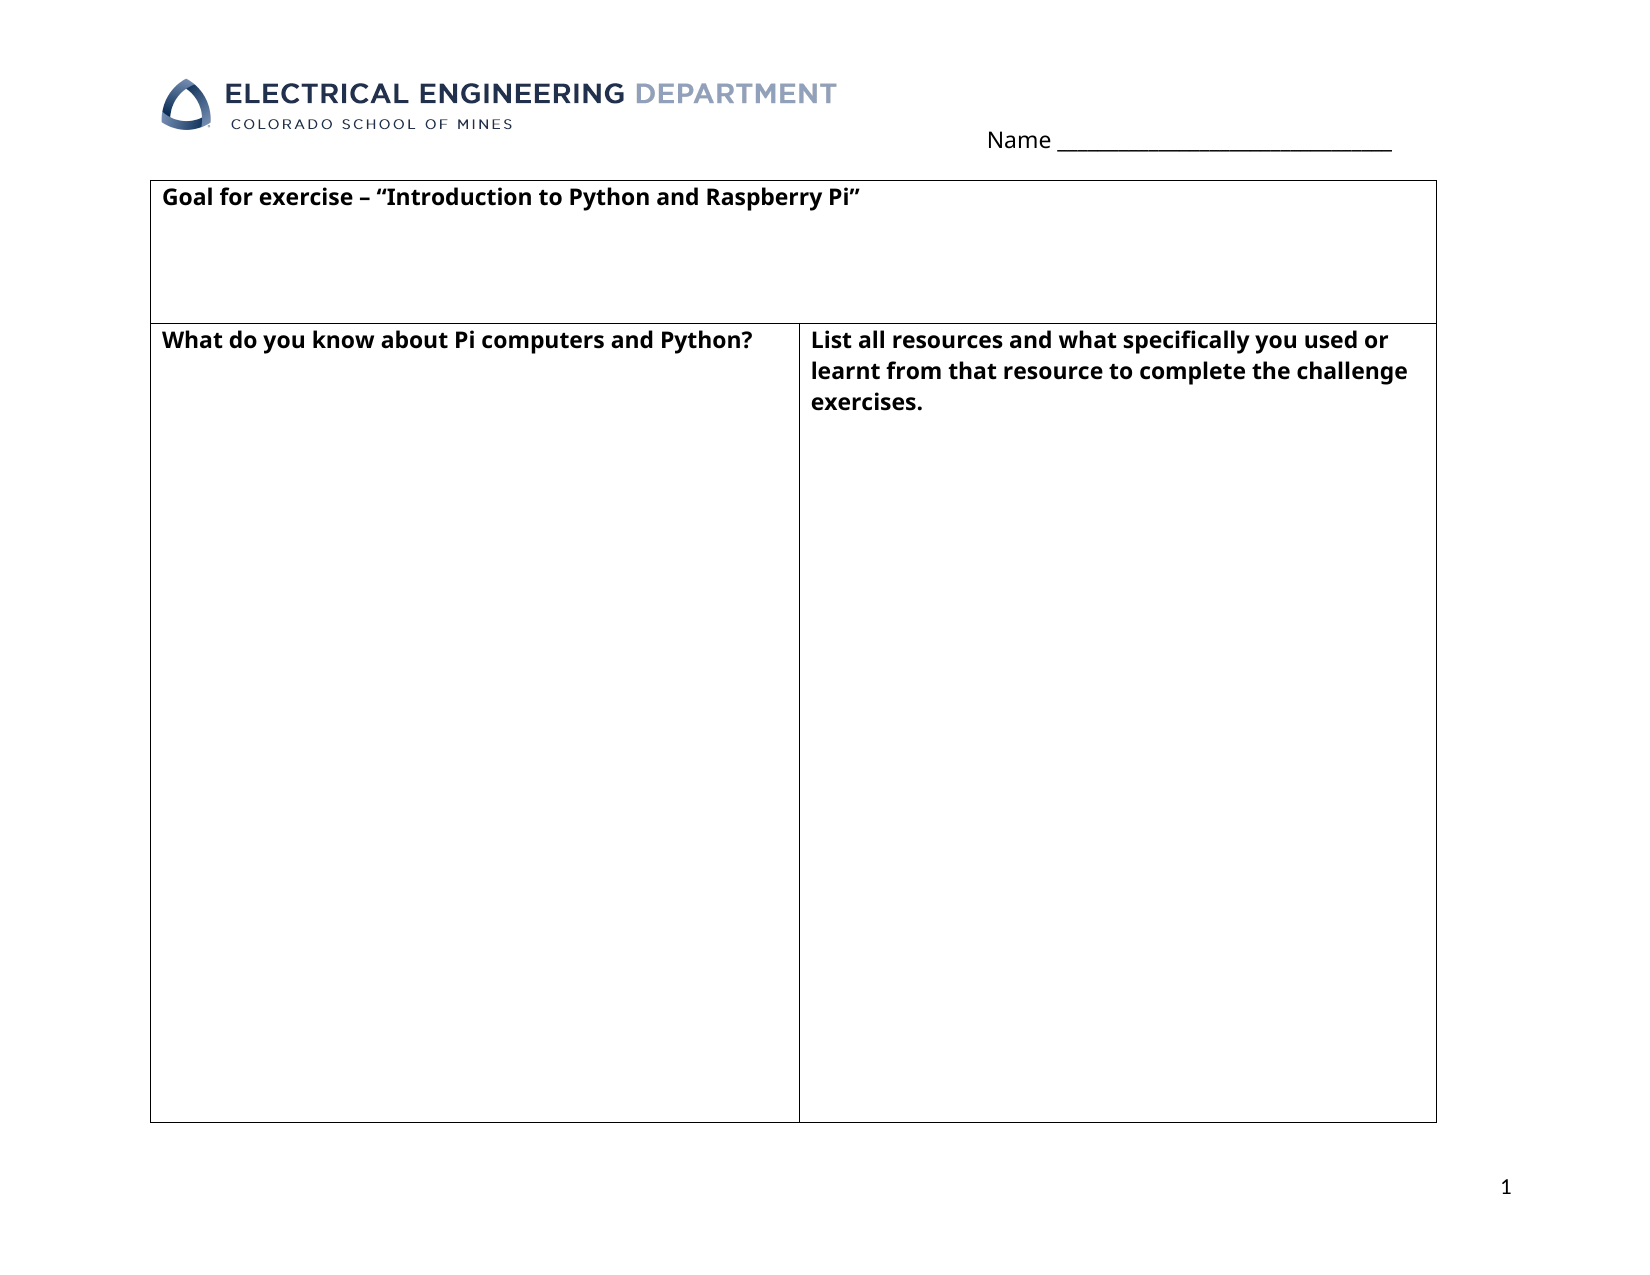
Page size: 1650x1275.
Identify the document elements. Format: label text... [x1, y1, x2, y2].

table_cell What do you know about Pi computers and Python? [151, 324, 799, 1122]
table_cell List all resources and what specifically you used or learnt from that resource to complete the challenge exercises. [800, 324, 1436, 1122]
table_header Goal for exercise – “Introduction to Python and Raspberry Pi” [151, 181, 1436, 323]
picture [150, 75, 847, 149]
